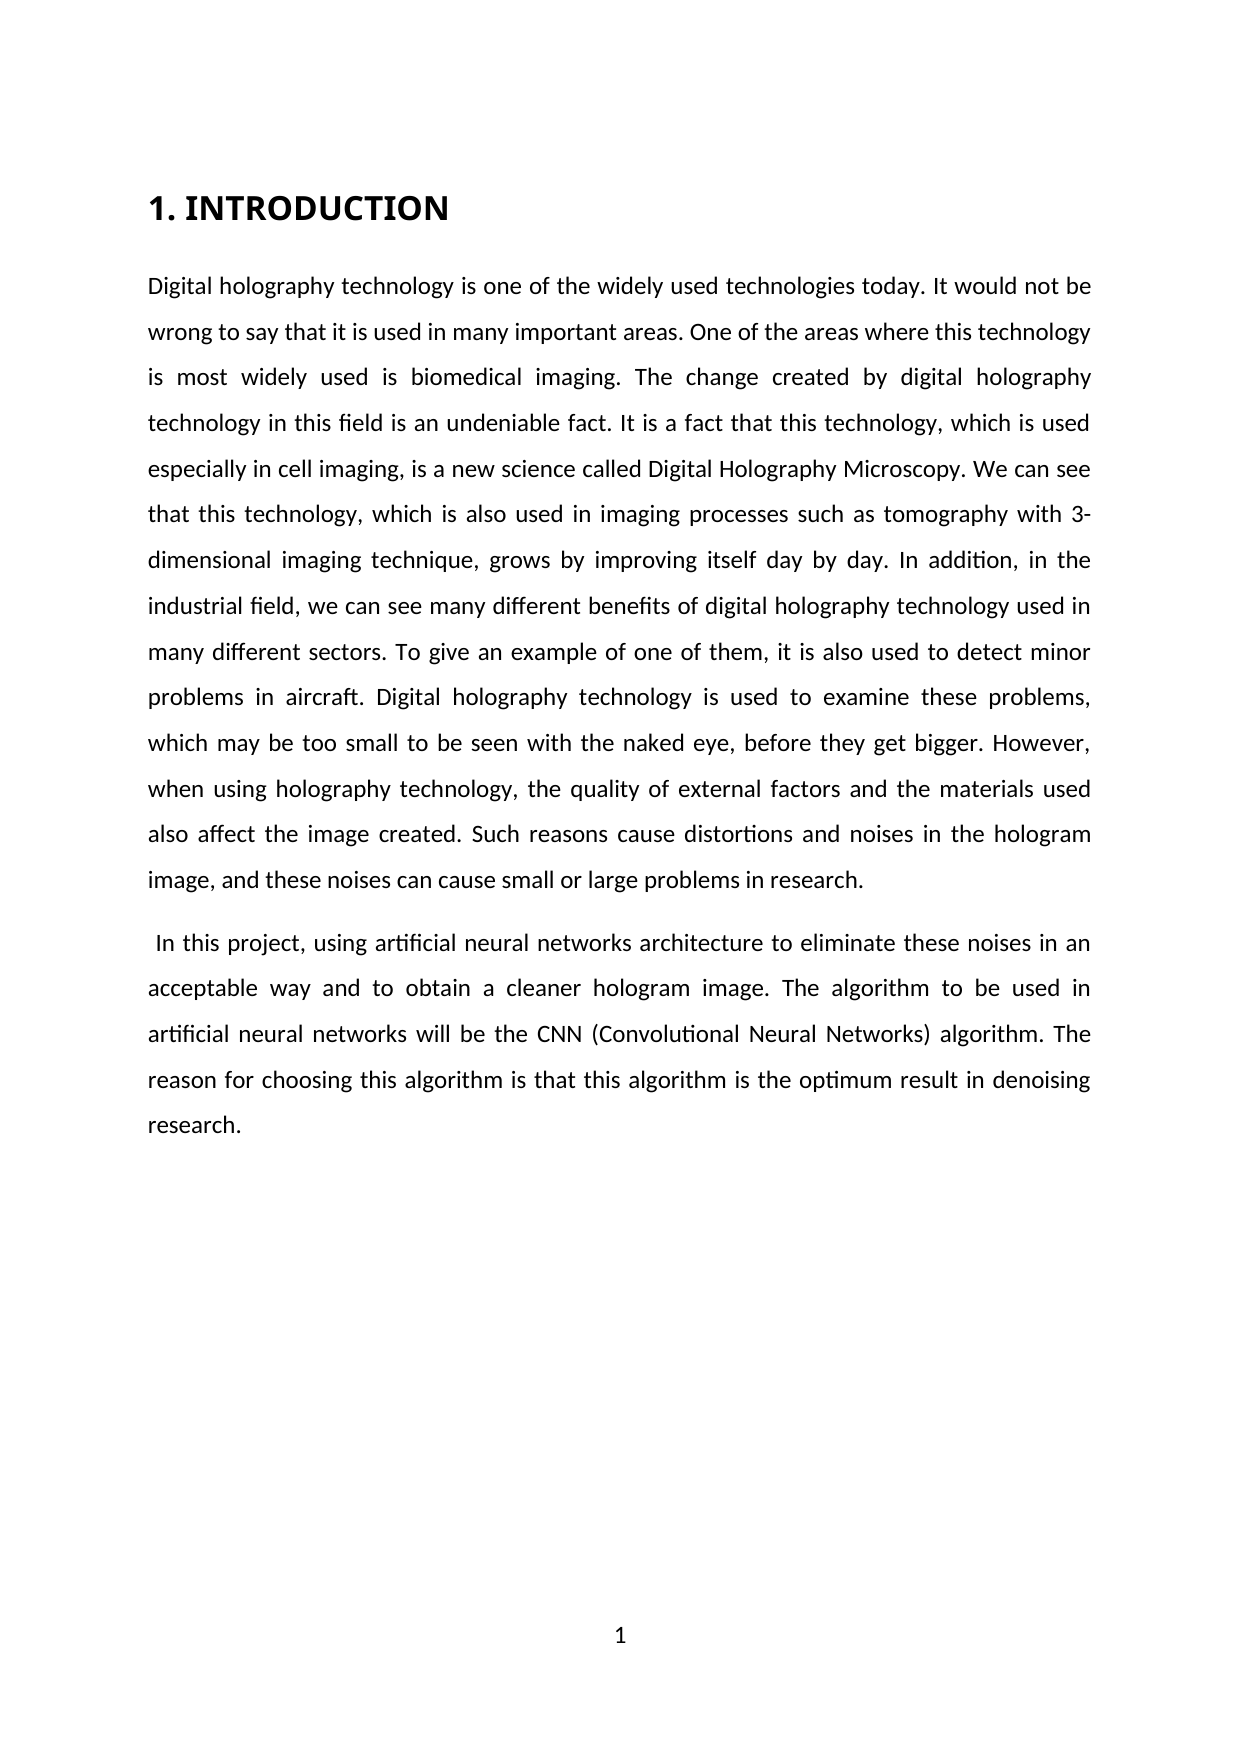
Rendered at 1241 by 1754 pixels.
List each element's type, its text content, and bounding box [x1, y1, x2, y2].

text In this project, using artificial neural networks architecture to eliminate these noises in an acceptable way and to obtain a cleaner hologram image. The algorithm to be used in artificial neural networks will be the CNN (Convolutional Neural Networks) algorithm. The reason for choosing this algorithm is that this algorithm is the optimum result in denoising research. [148, 927, 1093, 1140]
subtitle INTRODUCTION [148, 185, 1093, 231]
text Digital holography technology is one of the widely used technologies today. It would not be wrong to say that it is used in many important areas. One of the areas where this technology is most widely used is biomedical imaging. The change created by digital holography technology in this field is an undeniable fact. It is a fact that this technology, which is used especially in cell imaging, is a new science called Digital Holography Microscopy. We can see that this technology, which is also used in imaging processes such as tomography with 3-dimensional imaging technique, grows by improving itself day by day. In addition, in the industrial field, we can see many different benefits of digital holography technology used in many different sectors. To give an example of one of them, it is also used to detect minor problems in aircraft. Digital holography technology is used to examine these problems, which may be too small to be seen with the naked eye, before they get bigger. However, when using holography technology, the quality of external factors and the materials used also affect the image created. Such reasons cause distortions and noises in the hologram image, and these noises can cause small or large problems in research. [148, 270, 1093, 895]
